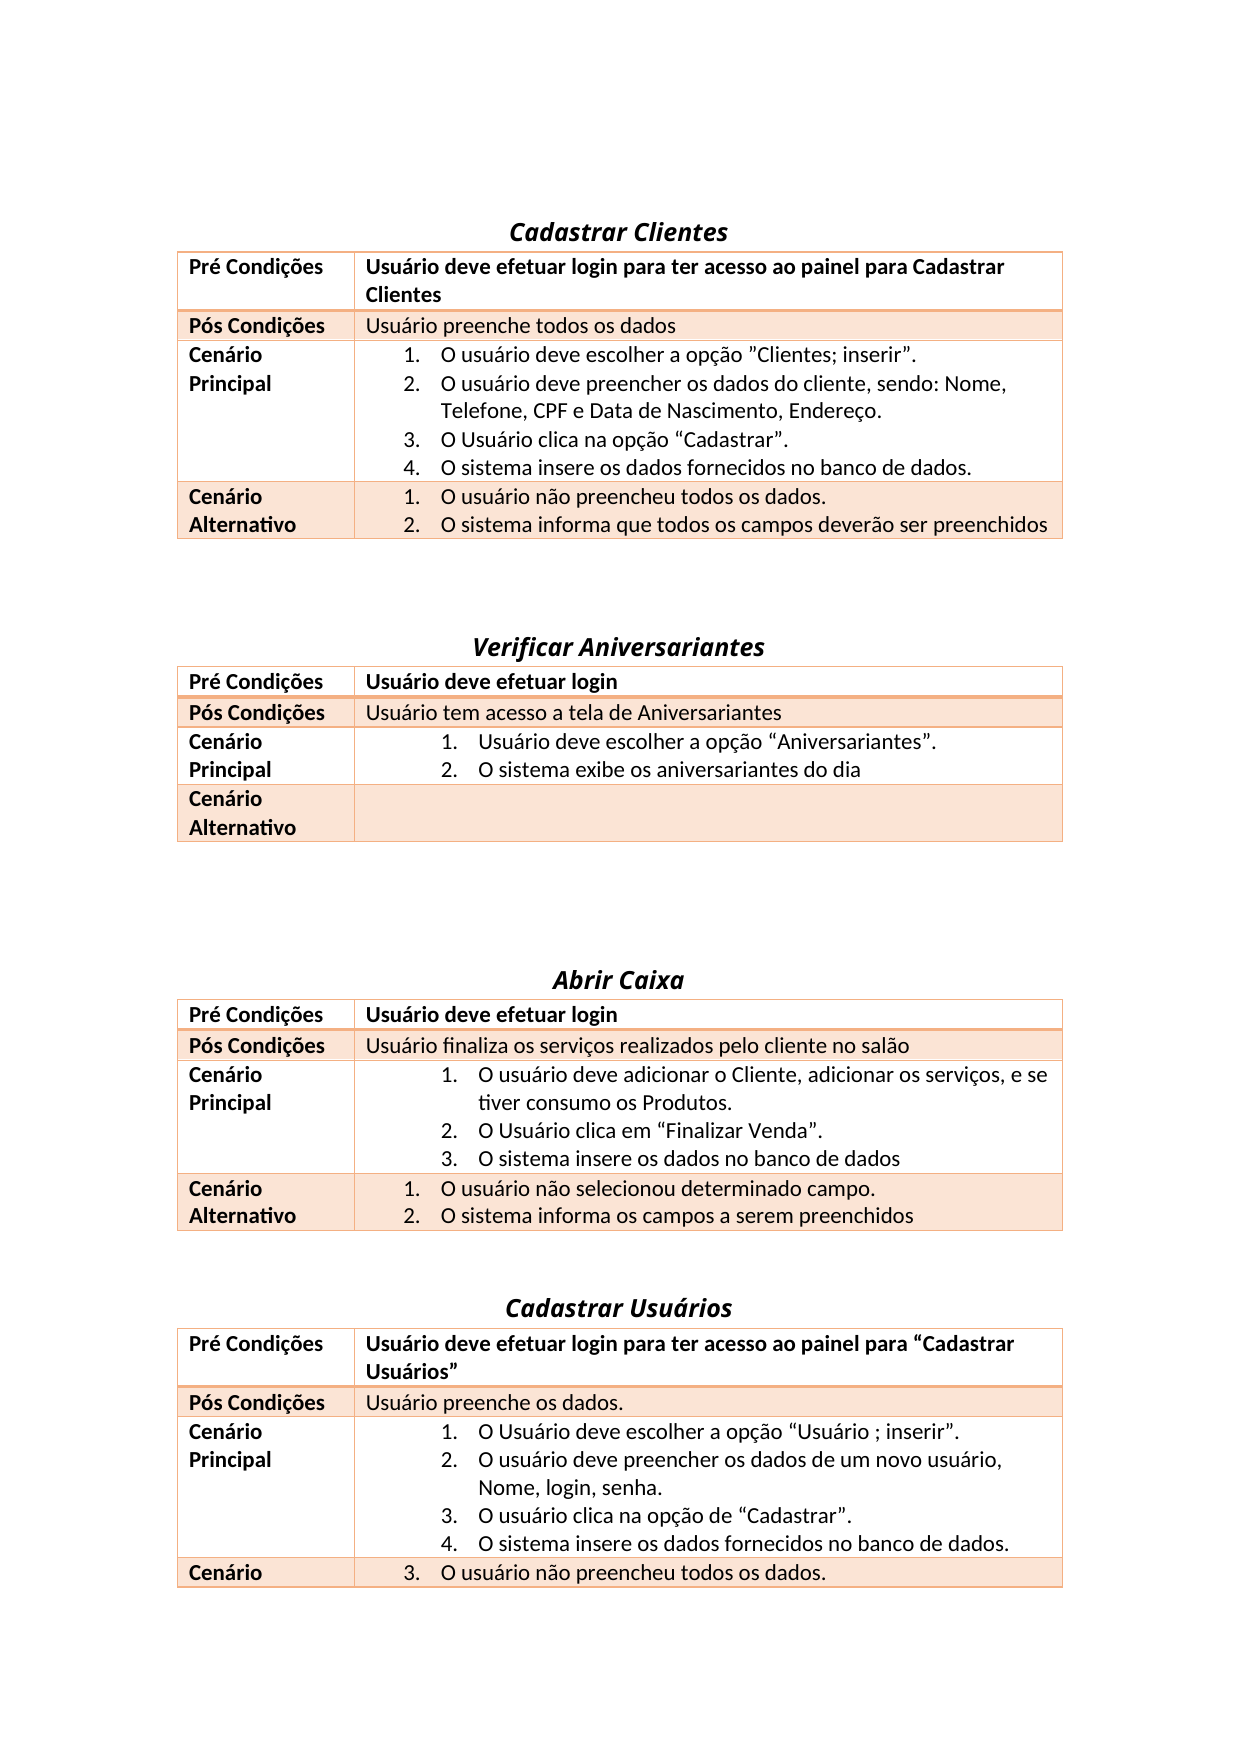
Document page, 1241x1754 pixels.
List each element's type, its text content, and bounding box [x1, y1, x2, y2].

table_cell Cenário Alternativo [178, 482, 354, 538]
table_header Usuário deve efetuar login [355, 667, 1062, 695]
table_cell O usuário deve escolher a opção ”Clientes; inserir”. O usuário deve preencher os dados do cliente, sendo: Nome, Telefone, CPF e Data de Nascimento, Endereço. O Usuário clica na opção “Cadastrar”. O sistema insere os dados fornecidos no banco de dados. [355, 341, 1062, 481]
table_cell Cenário Alternativo [178, 1174, 354, 1230]
table_cell Usuário preenche os dados. [355, 1388, 1062, 1416]
table_header Pré Condições [178, 1000, 354, 1028]
table_cell Cenário Alternativo [178, 785, 354, 841]
table_header Usuário deve efetuar login [355, 1000, 1062, 1028]
table_cell Cenário Principal [178, 1417, 354, 1557]
table_header Pré Condições [178, 1329, 354, 1385]
table_cell Cenário Principal [178, 1061, 354, 1173]
table_cell O usuário deve adicionar o Cliente, adicionar os serviços, e se tiver consumo os Produtos. O Usuário clica em “Finalizar Venda”. O sistema insere os dados no banco de dados [355, 1061, 1062, 1173]
table_cell O usuário não preencheu todos os dados. O sistema informa que todos os campos deverão ser preenchidos [355, 482, 1062, 538]
table_header Pré Condições [178, 667, 354, 695]
table_header Usuário deve efetuar login para ter acesso ao painel para “Cadastrar Usuários” [355, 1329, 1062, 1385]
table_cell Cenário Principal [178, 728, 354, 783]
table_cell Pós Condições [178, 699, 354, 726]
table_header Pré Condições [178, 253, 354, 308]
table_cell Cenário Alternativo [178, 1558, 354, 1586]
table_header Usuário deve efetuar login para ter acesso ao painel para Cadastrar Clientes [355, 253, 1062, 308]
table_cell O Usuário deve escolher a opção “Usuário ; inserir”. O usuário deve preencher os dados de um novo usuário, Nome, login, senha. O usuário clica na opção de “Cadastrar”. O sistema insere os dados fornecidos no banco de dados. [355, 1417, 1062, 1557]
table_cell Cenário Principal [178, 341, 354, 481]
table_cell Pós Condições [178, 1031, 354, 1059]
table_cell Usuário finaliza os serviços realizados pelo cliente no salão [355, 1031, 1062, 1059]
table_cell O usuário não preencheu todos os dados. O sistema informa que todos os campos deverão ser preenchidos [355, 1558, 1062, 1586]
text Cadastrar Clientes [177, 214, 1063, 249]
table_cell Usuário preenche todos os dados [355, 312, 1062, 339]
text Cadastrar Usuários [177, 1291, 1063, 1325]
table_cell Usuário deve escolher a opção “Aniversariantes”. O sistema exibe os aniversariantes do dia [355, 728, 1062, 783]
table_cell Pós Condições [178, 312, 354, 339]
table_cell Usuário tem acesso a tela de Aniversariantes [355, 699, 1062, 726]
table_cell O usuário não selecionou determinado campo. O sistema informa os campos a serem preenchidos [355, 1174, 1062, 1230]
text Verificar Aniversariantes [177, 629, 1063, 663]
table_cell [355, 785, 1062, 841]
table_cell Pós Condições [178, 1388, 354, 1416]
text Abrir Caixa [177, 962, 1063, 997]
